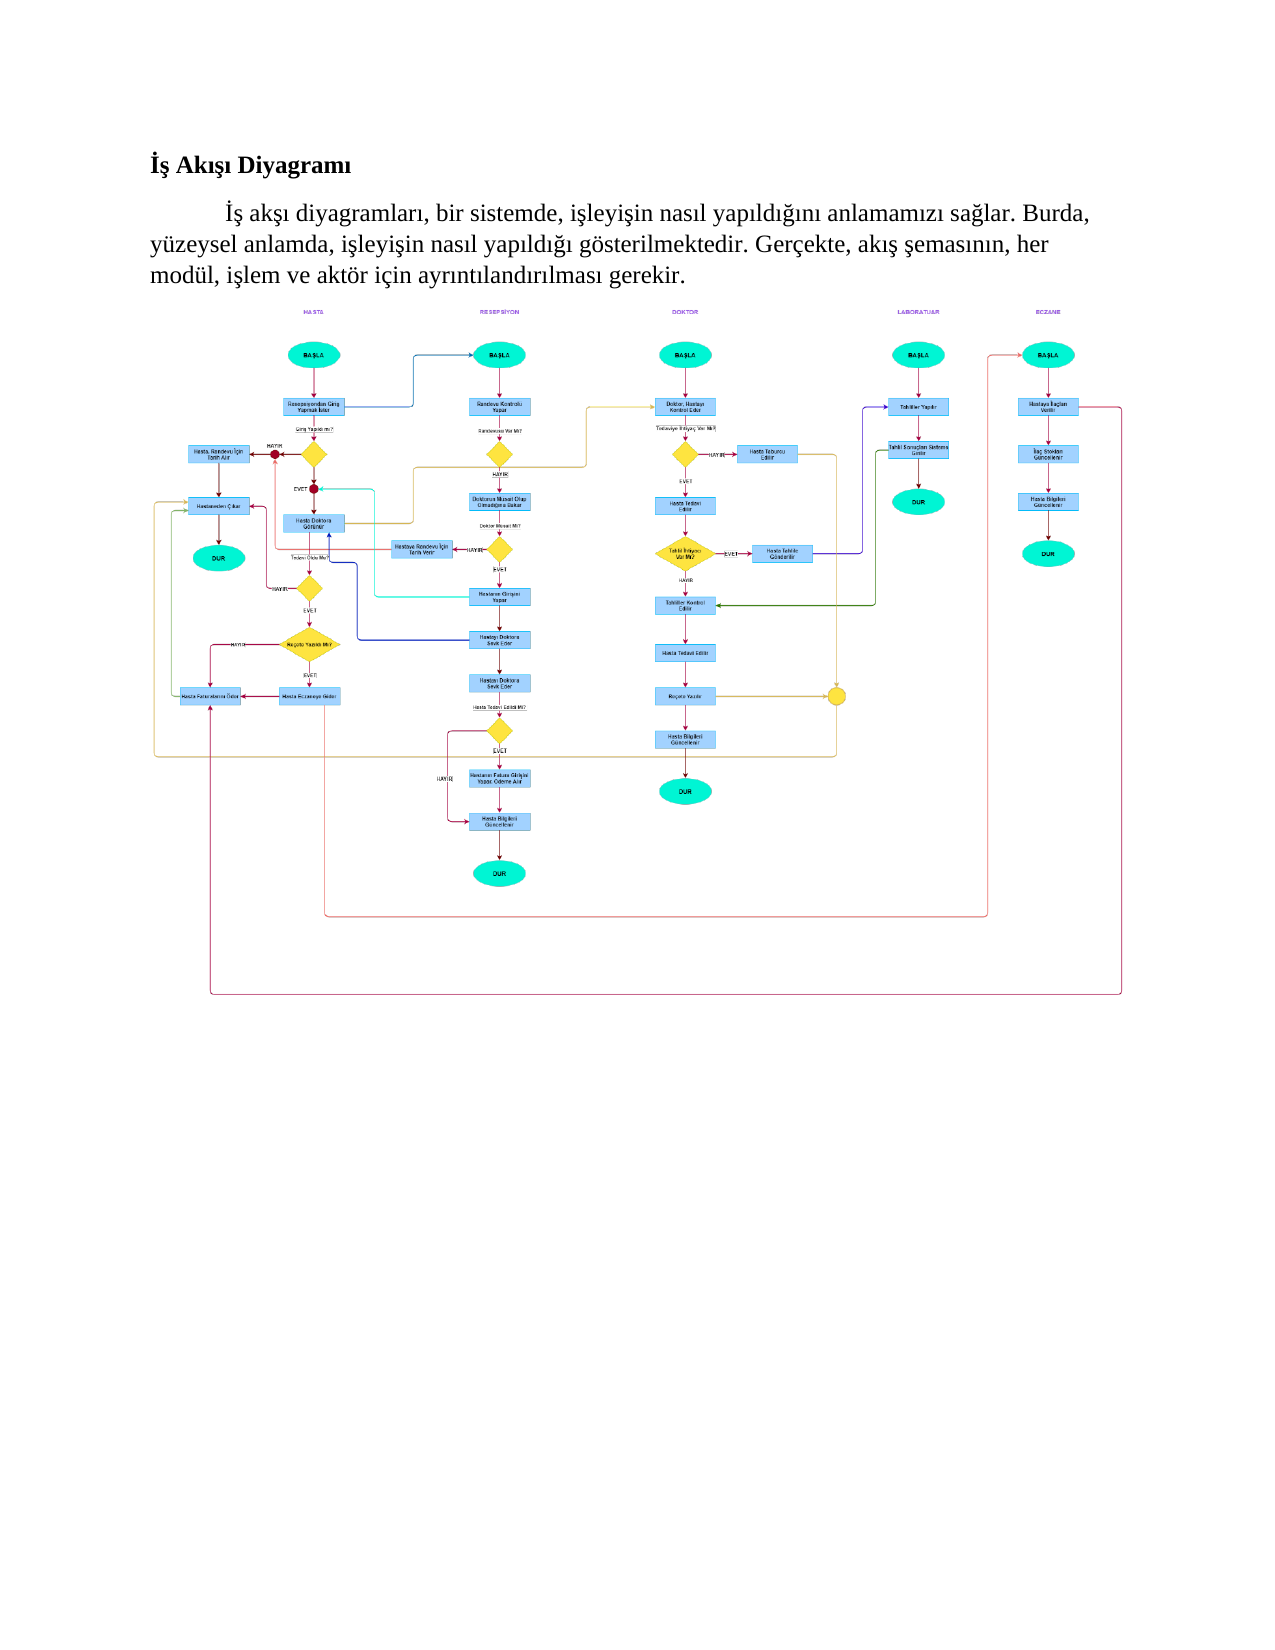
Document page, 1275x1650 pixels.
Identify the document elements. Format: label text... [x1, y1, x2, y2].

subtitle İş Akışı Diyagramı [150, 150, 1125, 179]
text İş akşı diyagramları, bir sistemde, işleyişin nasıl yapıldığını anlamamızı sağlar. Burda, yüzeysel anlamda, işleyişin nasıl yapıldığı gösterilmektedir. Gerçekte, akış şemasının, her modül, işlem ve aktör için ayrıntılandırılması gerekir. [150, 198, 1125, 288]
picture [150, 307, 1125, 999]
